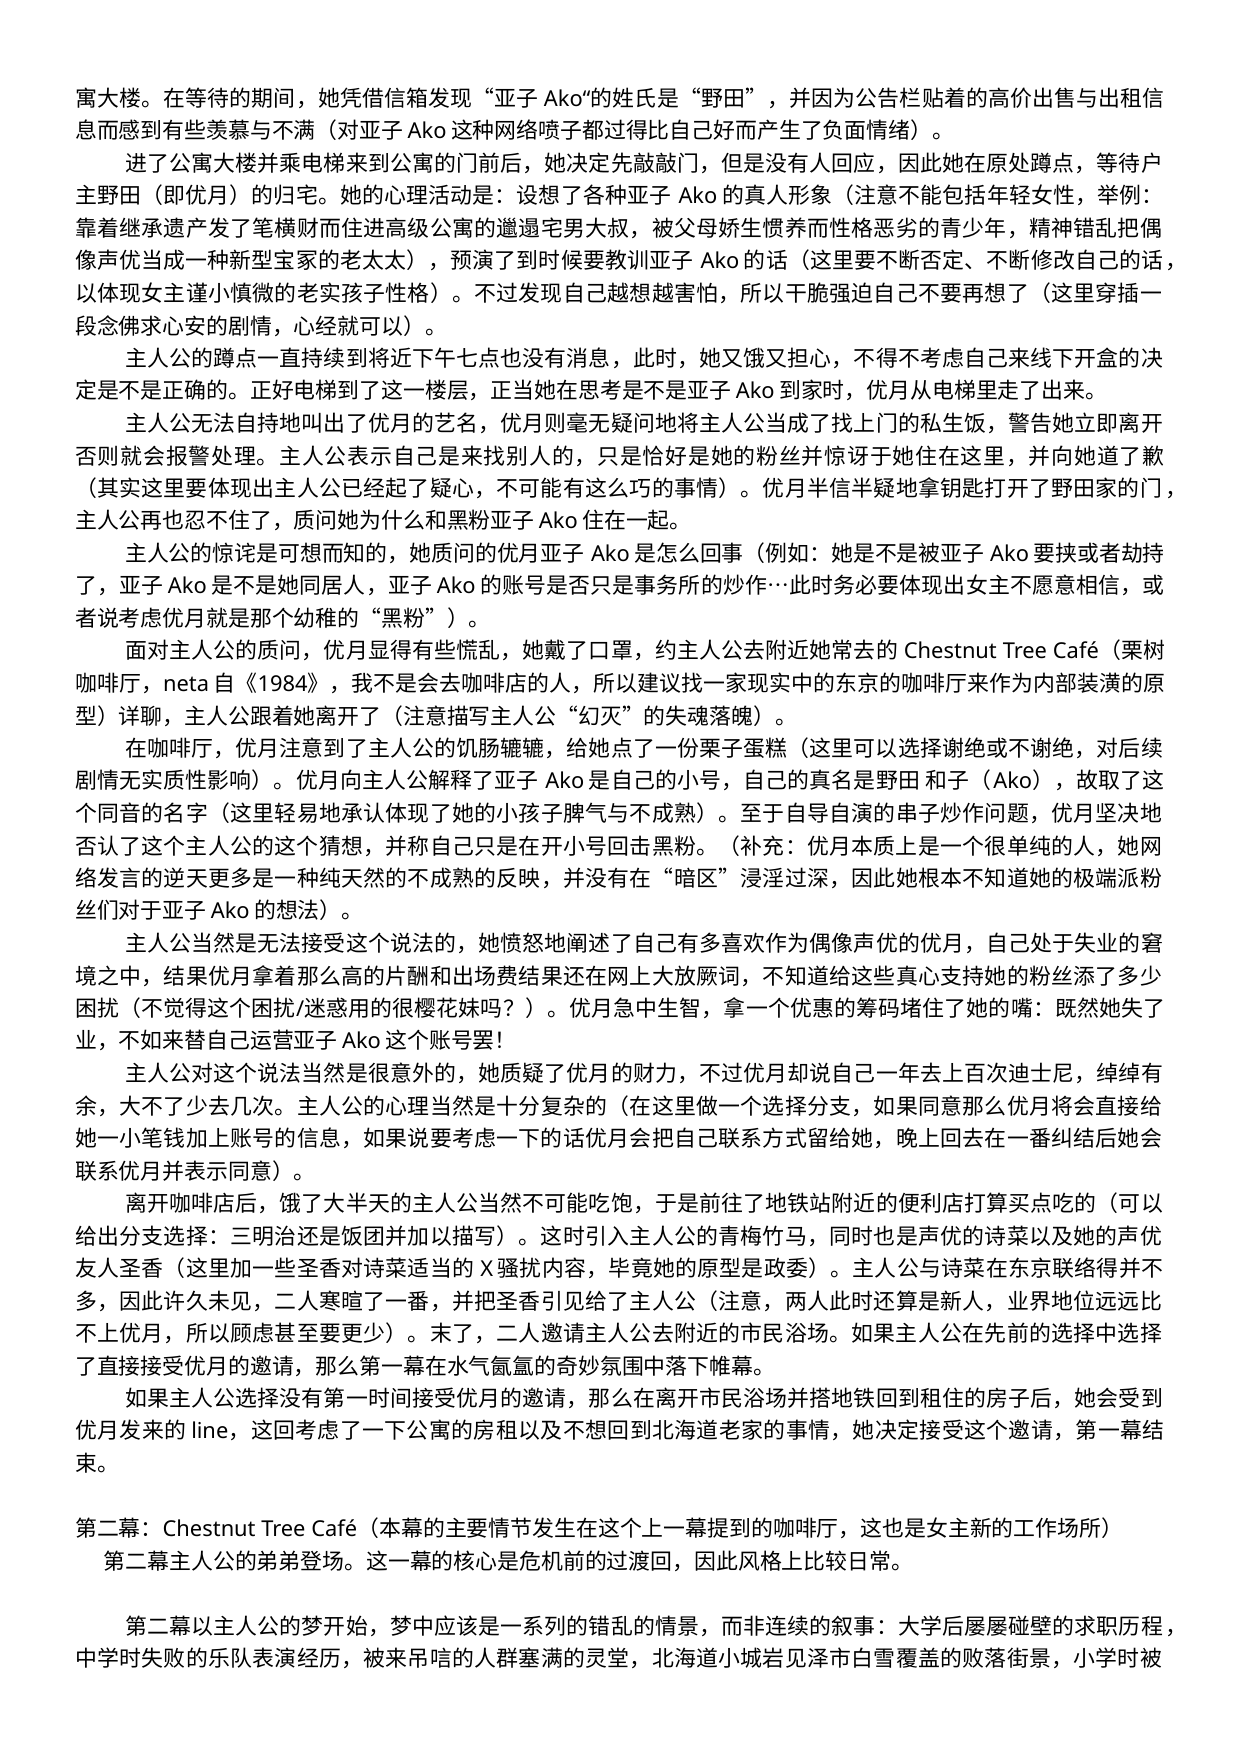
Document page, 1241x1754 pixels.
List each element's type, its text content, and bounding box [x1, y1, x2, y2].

text 主人公的蹲点一直持续到将近下午七点也没有消息，此时，她又饿又担心，不得不考虑自己来线下开盒的决定是不是正确的。正好电梯到了这一楼层，正当她在思考是不是亚子Ako到家时，优月从电梯里走了出来。 [75, 341, 1165, 406]
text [75, 1608, 1165, 1673]
text 主人公无法自持地叫出了优月的艺名，优月则毫无疑问地将主人公当成了找上门的私生饭，警告她立即离开否则就会报警处理。主人公表示自己是来找别人的，只是恰好是她的粉丝并惊讶于她住在这里，并向她道了歉（其实这里要体现出主人公已经起了疑心，不可能有这么巧的事情）。优月半信半疑地拿钥匙打开了野田家的门，主人公再也忍不住了，质问她为什么和黑粉亚子Ako住在一起。 [75, 406, 1165, 536]
text 主人公对这个说法当然是很意外的，她质疑了优月的财力，不过优月却说自己一年去上百次迪士尼，绰绰有余，大不了少去几次。主人公的心理当然是十分复杂的（在这里做一个选择分支，如果同意那么优月将会直接给她一小笔钱加上账号的信息，如果说要考虑一下的话优月会把自己联系方式留给她，晚上回去在一番纠结后她会联系优月并表示同意）。 [75, 1056, 1165, 1186]
text 主人公的惊诧是可想而知的，她质问的优月亚子Ako是怎么回事（例如：她是不是被亚子Ako要挟或者劫持了，亚子Ako是不是她同居人，亚子Ako的账号是否只是事务所的炒作…此时务必要体现出女主不愿意相信，或者说考虑优月就是那个幼稚的“黑粉”）。 [75, 536, 1165, 633]
text 离开咖啡店后，饿了大半天的主人公当然不可能吃饱，于是前往了地铁站附近的便利店打算买点吃的（可以给出分支选择：三明治还是饭团并加以描写）。这时引入主人公的青梅竹马，同时也是声优的诗菜以及她的声优友人圣香（这里加一些圣香对诗菜适当的X骚扰内容，毕竟她的原型是政委）。主人公与诗菜在东京联络得并不多，因此许久未见，二人寒暄了一番，并把圣香引见给了主人公（注意，两人此时还算是新人，业界地位远远比不上优月，所以顾虑甚至要更少）。末了，二人邀请主人公去附近的市民浴场。如果主人公在先前的选择中选择了直接接受优月的邀请，那么第一幕在水气氤氲的奇妙氛围中落下帷幕。 [75, 1186, 1165, 1381]
text 第二幕主人公的弟弟登场。这一幕的核心是危机前的过渡回，因此风格上比较日常。 [75, 1543, 1165, 1576]
text 第二幕：Chestnut Tree Café（本幕的主要情节发生在这个上一幕提到的咖啡厅，这也是女主新的工作场所） [75, 1511, 1165, 1543]
text 如果主人公选择没有第一时间接受优月的邀请，那么在离开市民浴场并搭地铁回到租住的房子后，她会受到优月发来的line，这回考虑了一下公寓的房租以及不想回到北海道老家的事情，她决定接受这个邀请，第一幕结束。 [75, 1381, 1165, 1478]
text 面对主人公的质问，优月显得有些慌乱，她戴了口罩，约主人公去附近她常去的Chestnut Tree Café（栗树咖啡厅，neta自《1984》，我不是会去咖啡店的人，所以建议找一家现实中的东京的咖啡厅来作为内部装潢的原型）详聊，主人公跟着她离开了（注意描写主人公“幻灭”的失魂落魄）。 [75, 633, 1165, 731]
text 进了公寓大楼并乘电梯来到公寓的门前后，她决定先敲敲门，但是没有人回应，因此她在原处蹲点，等待户主野田（即优月）的归宅。她的心理活动是：设想了各种亚子Ako的真人形象（注意不能包括年轻女性，举例：靠着继承遗产发了笔横财而住进高级公寓的邋遢宅男大叔，被父母娇生惯养而性格恶劣的青少年，精神错乱把偶像声优当成一种新型宝冢的老太太），预演了到时候要教训亚子Ako的话（这里要不断否定、不断修改自己的话，以体现女主谨小慎微的老实孩子性格）。不过发现自己越想越害怕，所以干脆强迫自己不要再想了（这里穿插一段念佛求心安的剧情，心经就可以）。 [75, 146, 1165, 341]
text 主人公当然是无法接受这个说法的，她愤怒地阐述了自己有多喜欢作为偶像声优的优月，自己处于失业的窘境之中，结果优月拿着那么高的片酬和出场费结果还在网上大放厥词，不知道给这些真心支持她的粉丝添了多少困扰（不觉得这个困扰/迷惑用的很樱花妹吗？）。优月急中生智，拿一个优惠的筹码堵住了她的嘴：既然她失了业，不如来替自己运营亚子Ako这个账号罢！ [75, 926, 1165, 1056]
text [75, 81, 1165, 146]
text 在咖啡厅，优月注意到了主人公的饥肠辘辘，给她点了一份栗子蛋糕（这里可以选择谢绝或不谢绝，对后续剧情无实质性影响）。优月向主人公解释了亚子Ako是自己的小号，自己的真名是野田 和子（Ako），故取了这个同音的名字（这里轻易地承认体现了她的小孩子脾气与不成熟）。至于自导自演的串子炒作问题，优月坚决地否认了这个主人公的这个猜想，并称自己只是在开小号回击黑粉。（补充：优月本质上是一个很单纯的人，她网络发言的逆天更多是一种纯天然的不成熟的反映，并没有在“暗区”浸淫过深，因此她根本不知道她的极端派粉丝们对于亚子Ako的想法）。 [75, 731, 1165, 926]
